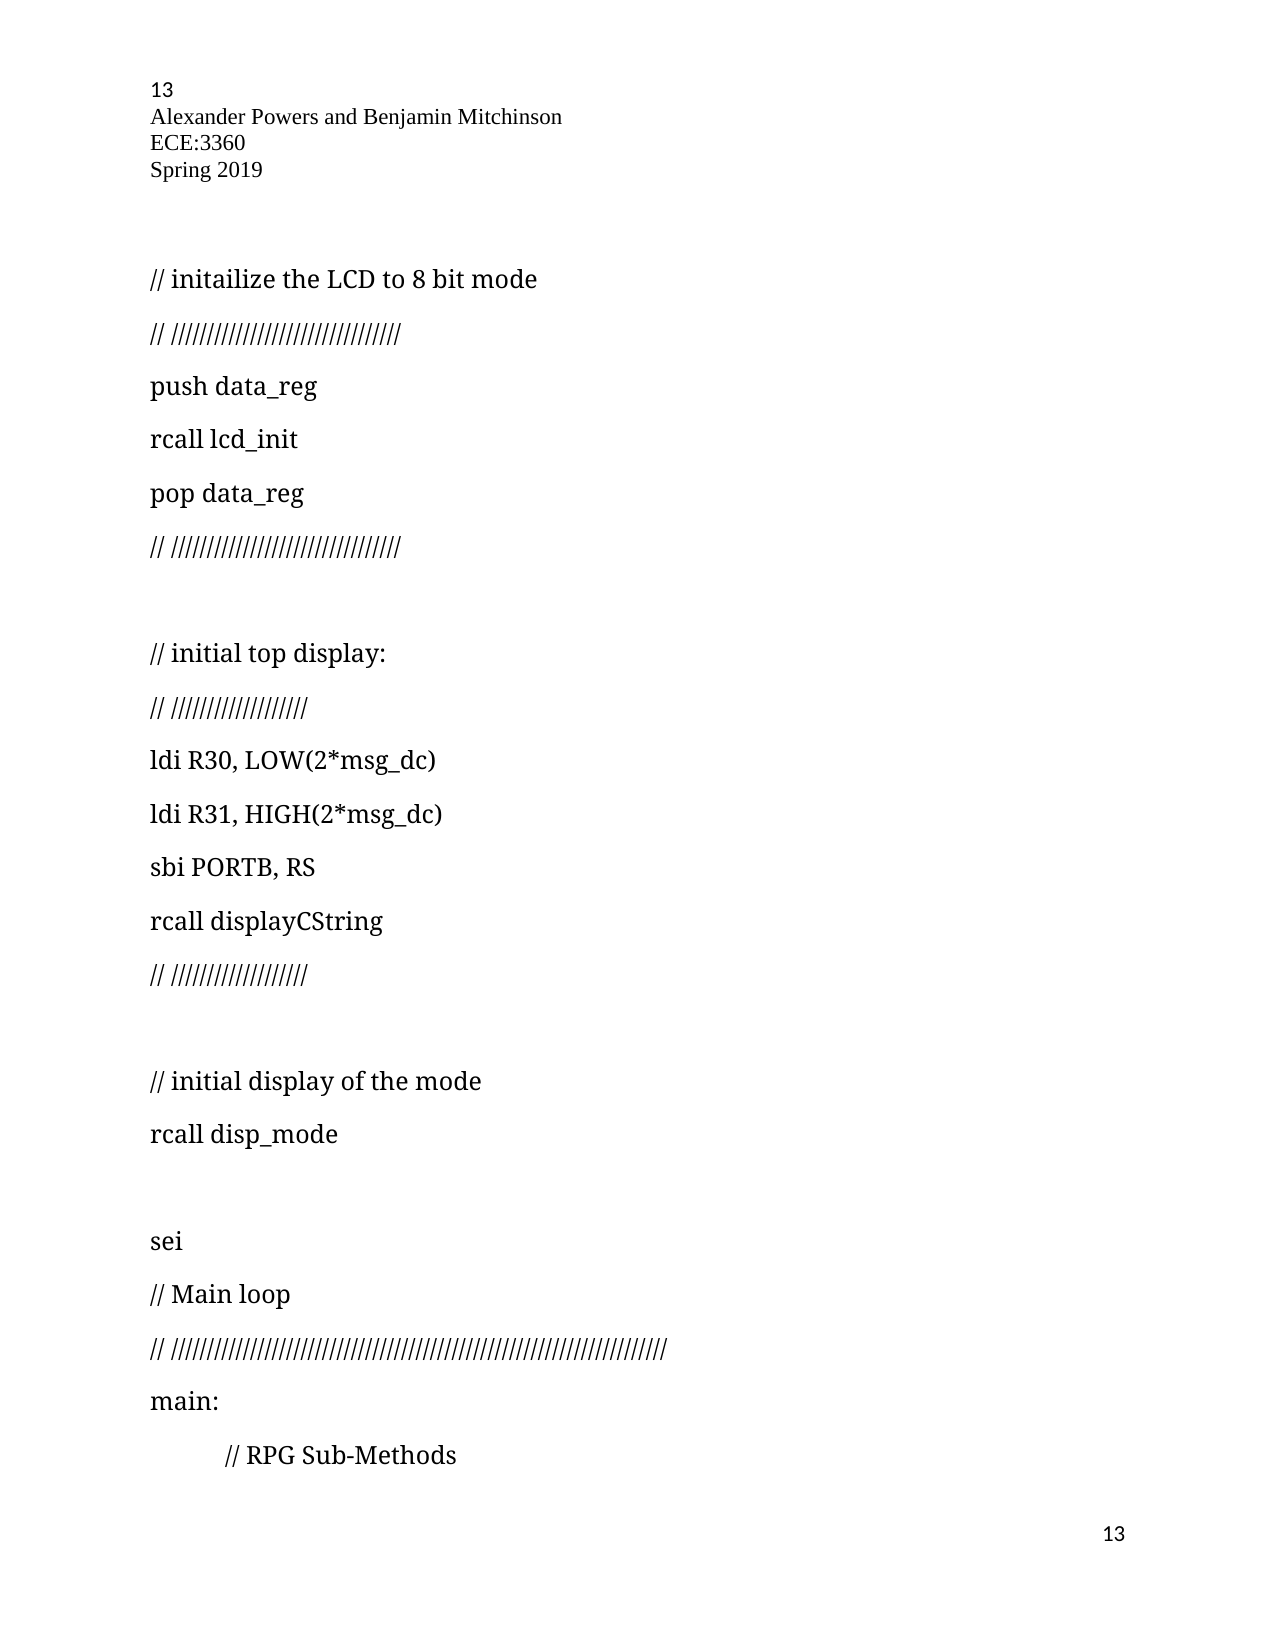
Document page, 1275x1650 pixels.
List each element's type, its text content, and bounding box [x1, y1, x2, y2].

text // //////////////////////////////// [150, 529, 1125, 563]
text main: [150, 1384, 1125, 1418]
text sei [150, 1224, 1125, 1258]
text rcall lcd_init [150, 422, 1125, 456]
text ldi R30, LOW(2*msg_dc) [150, 743, 1125, 777]
text push data_reg [150, 369, 1125, 403]
text ldi R31, HIGH(2*msg_dc) [150, 796, 1125, 830]
text // initial display of the mode [150, 1063, 1125, 1097]
text sbi PORTB, RS [150, 850, 1125, 884]
text // /////////////////// [150, 689, 1125, 723]
text // /////////////////// [150, 957, 1125, 991]
text // initial top display: [150, 636, 1125, 670]
text // initailize the LCD to 8 bit mode [150, 262, 1125, 296]
text // ///////////////////////////////////////////////////////////////////// [150, 1331, 1125, 1365]
text // RPG Sub-Methods [150, 1437, 1125, 1472]
text pop data_reg [150, 476, 1125, 510]
text // //////////////////////////////// [150, 315, 1125, 349]
text rcall displayCString [150, 903, 1125, 937]
text // Main loop [150, 1277, 1125, 1311]
text rcall disp_mode [150, 1117, 1125, 1151]
